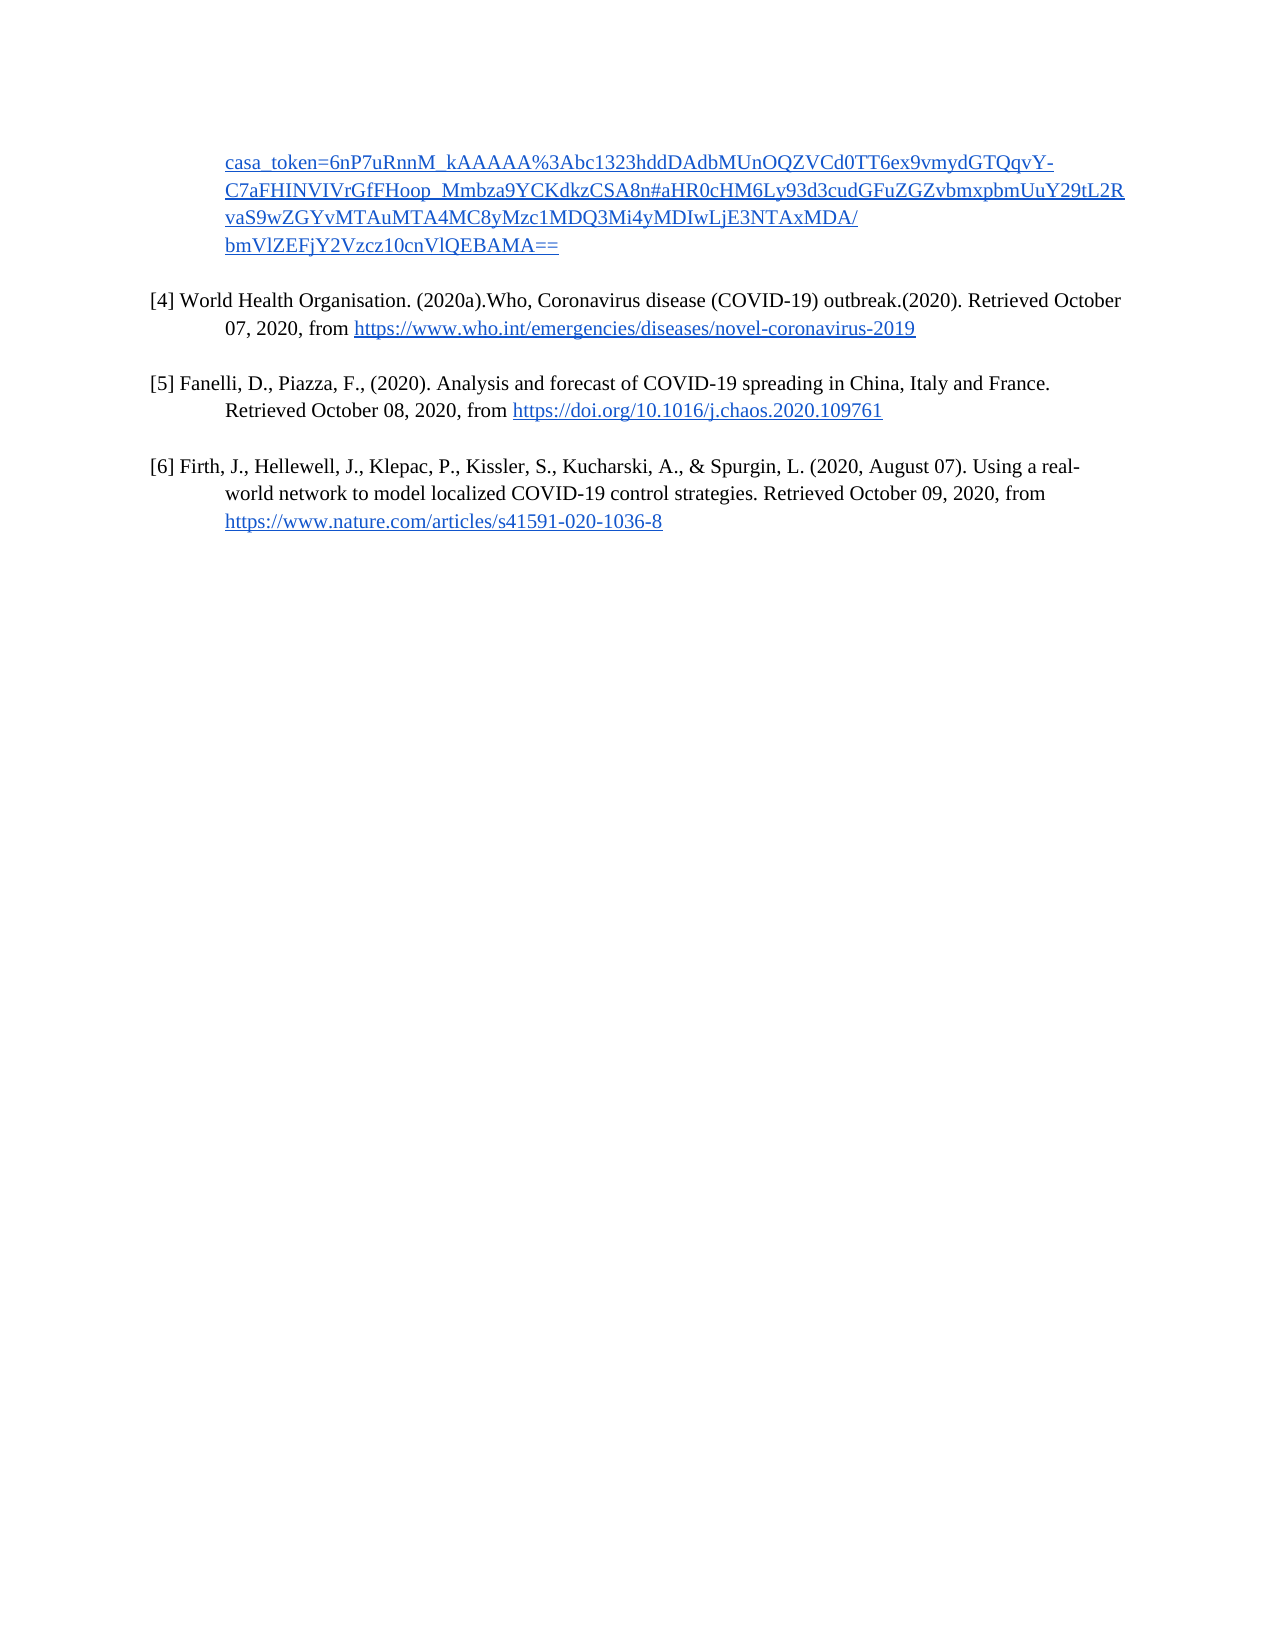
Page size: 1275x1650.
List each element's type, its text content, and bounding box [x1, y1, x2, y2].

text [6] Firth, J., Hellewell, J., Klepac, P., Kissler, S., Kucharski, A., & Spurgin, L. (2020, August 07). Using a real-world network to model localized COVID-19 control strategies. Retrieved October 09, 2020, from https://www.nature.com/articles/s41591-020-1036-8 [150, 454, 1125, 533]
text [5] Fanelli, D., Piazza, F., (2020). Analysis and forecast of COVID-19 spreading in China, Italy and France. Retrieved October 08, 2020, from https://doi.org/10.1016/j.chaos.2020.109761 [150, 371, 1125, 422]
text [150, 150, 1125, 257]
text [4] World Health Organisation. (2020a).Who, Coronavirus disease (COVID-19) outbreak.(2020). Retrieved October 07, 2020, from https://www.who.int/emergencies/diseases/novel-coronavirus-2019 [150, 288, 1125, 340]
